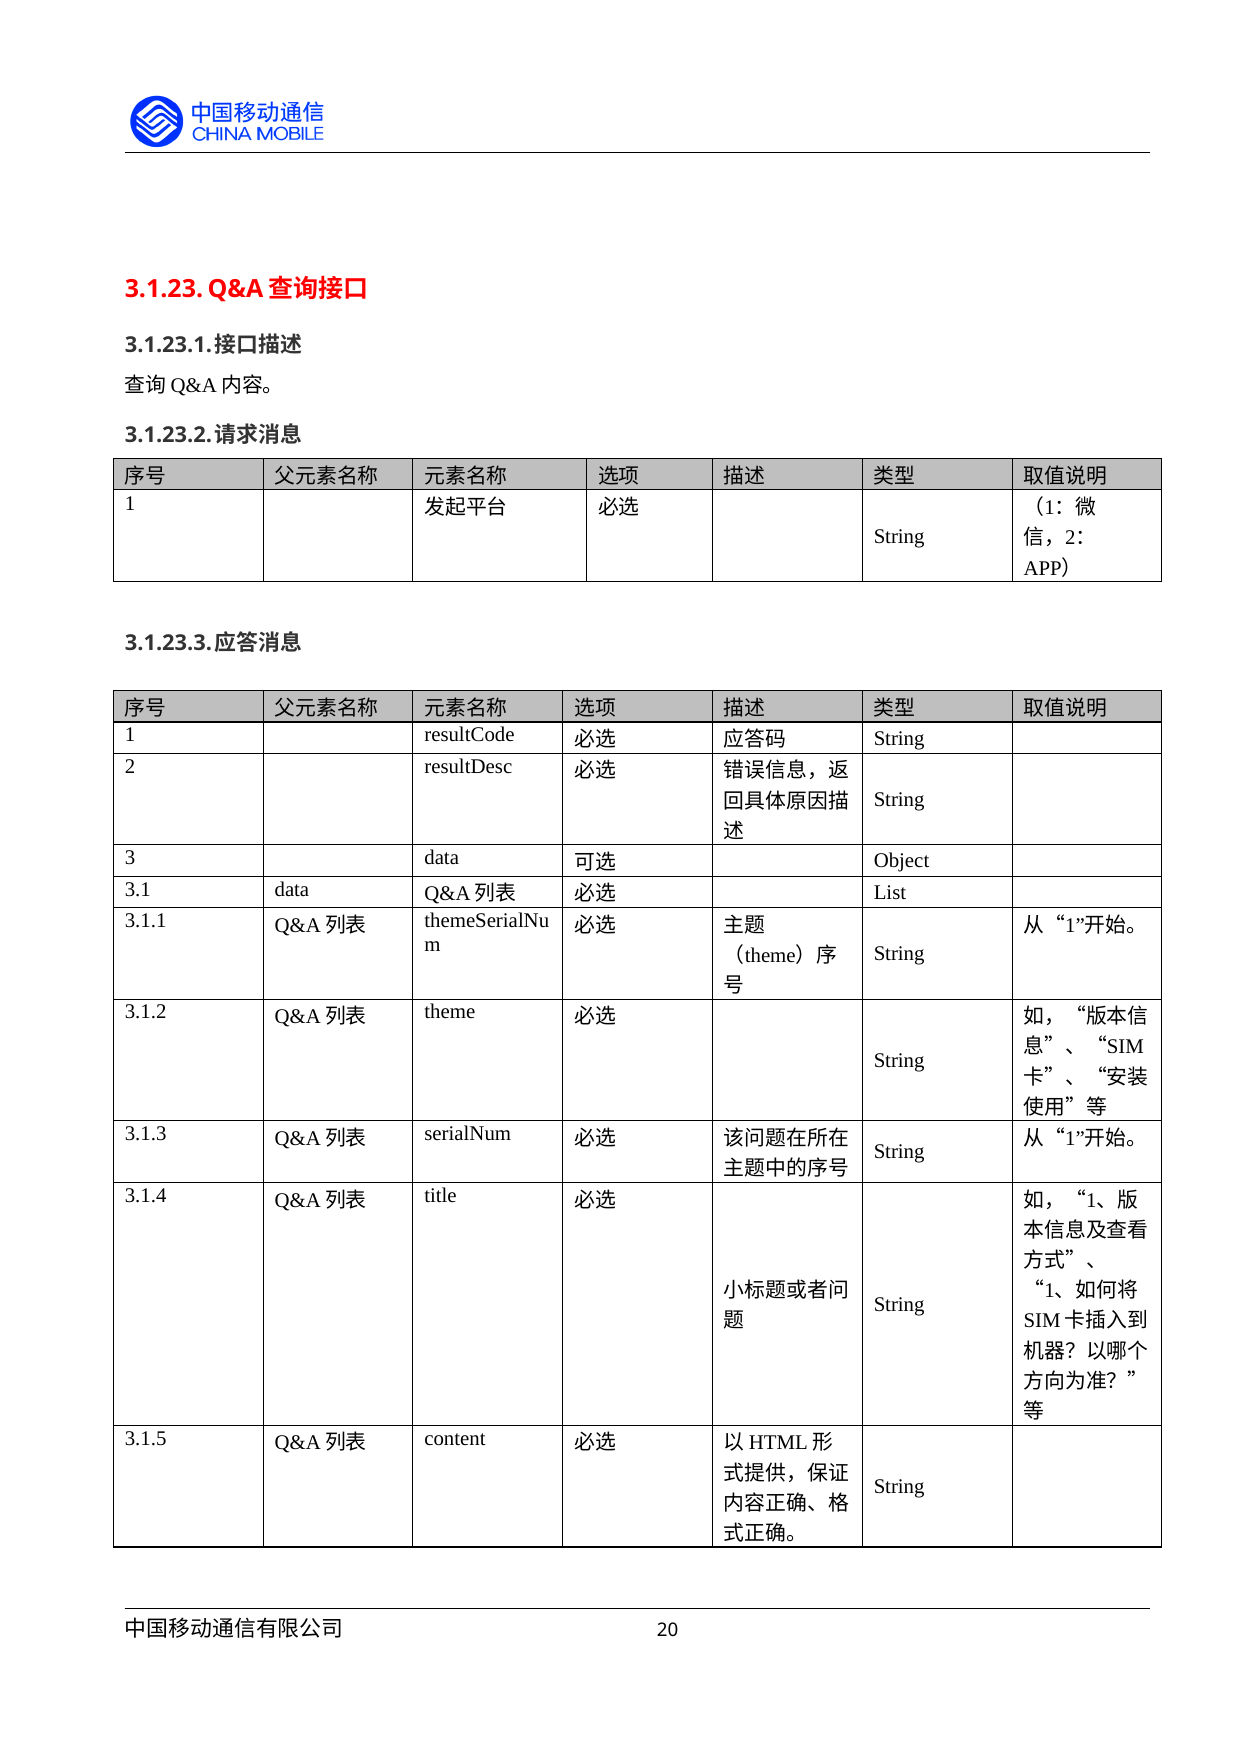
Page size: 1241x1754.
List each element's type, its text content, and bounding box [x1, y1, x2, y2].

table_cell String [863, 908, 1012, 998]
table_cell Q&A列表 [264, 1000, 412, 1120]
table_cell data [264, 877, 412, 907]
table_header 类型 [863, 459, 1012, 489]
subtitle 接口描述 [124, 327, 1150, 359]
table_cell 3.1.3 [114, 1121, 263, 1182]
subtitle 应答消息 [124, 625, 1150, 657]
table_cell title [413, 1183, 562, 1424]
table_cell 主题（theme）序号 [713, 908, 862, 998]
table_cell 应答码 [713, 723, 862, 753]
table_header 类型 [863, 691, 1012, 721]
table_cell [713, 877, 862, 907]
table_cell String [863, 490, 1012, 581]
table_cell 该问题在所在主题中的序号 [713, 1121, 862, 1182]
table_cell 如，“1、版本信息及查看方式”、“1、如何将SIM卡插入到机器？以哪个方向为准？”等 [1013, 1183, 1161, 1424]
table_cell 以HTML形式提供，保证内容正确、格式正确。 [713, 1426, 862, 1546]
table_cell 必选 [563, 1183, 712, 1424]
table_cell [713, 845, 862, 876]
table_cell [713, 490, 862, 581]
table_cell [1013, 1426, 1161, 1546]
table_cell data [413, 845, 562, 876]
picture [124, 94, 325, 148]
table_cell 必选 [563, 754, 712, 844]
table_cell Q&A列表 [264, 908, 412, 998]
table_cell 2 [114, 754, 263, 844]
table_cell content [413, 1426, 562, 1546]
table_cell （1：微信，2：APP） [1013, 490, 1161, 581]
table_cell 从“1”开始。 [1013, 1121, 1161, 1182]
table_cell [1013, 845, 1161, 876]
table_cell String [863, 1000, 1012, 1120]
table_header 选项 [587, 459, 712, 489]
table_cell [264, 845, 412, 876]
table_header 父元素名称 [264, 691, 412, 721]
table_header 描述 [713, 691, 862, 721]
table_cell 小标题或者问题 [713, 1183, 862, 1424]
table_cell 1 [114, 723, 263, 753]
table_cell 3.1.1 [114, 908, 263, 998]
table_cell [264, 723, 412, 753]
table_cell theme [413, 1000, 562, 1120]
table_cell String [863, 1183, 1012, 1424]
table_cell Q&A列表 [264, 1121, 412, 1182]
table_cell [1013, 723, 1161, 753]
table_cell 3 [114, 845, 263, 876]
table_cell [264, 490, 412, 581]
table_cell [264, 754, 412, 844]
table_cell String [863, 723, 1012, 753]
table_cell 3.1.4 [114, 1183, 263, 1424]
table_header 描述 [713, 459, 862, 489]
table_cell Q&A列表 [264, 1426, 412, 1546]
table_cell 发起平台 [413, 490, 586, 581]
table_cell 1 [114, 490, 263, 581]
table_cell 必选 [563, 908, 712, 998]
table_header 取值说明 [1013, 691, 1161, 721]
table_cell themeSerialNum [413, 908, 562, 998]
table_header 父元素名称 [264, 459, 412, 489]
table_header 元素名称 [413, 459, 586, 489]
table_cell 3.1.5 [114, 1426, 263, 1546]
table_cell [1013, 877, 1161, 907]
table_cell 必选 [563, 1426, 712, 1546]
table_cell String [863, 754, 1012, 844]
table_cell resultDesc [413, 754, 562, 844]
table_cell 3.1 [114, 877, 263, 907]
subtitle 请求消息 [124, 417, 1150, 449]
table_cell 错误信息，返回具体原因描述 [713, 754, 862, 844]
table_cell 必选 [563, 1121, 712, 1182]
table_cell 从“1”开始。 [1013, 908, 1161, 998]
table_cell 如，“版本信息”、“SIM卡”、“安装使用”等 [1013, 1000, 1161, 1120]
table_cell [713, 1000, 862, 1120]
table_cell 必选 [563, 877, 712, 907]
table_header 序号 [114, 691, 263, 721]
table_cell String [863, 1426, 1012, 1546]
table_header 取值说明 [1013, 459, 1161, 489]
table_cell resultCode [413, 723, 562, 753]
table_cell 必选 [587, 490, 712, 581]
table_header 元素名称 [413, 691, 562, 721]
table_cell Object [863, 845, 1012, 876]
table_header 选项 [563, 691, 712, 721]
table_cell String [863, 1121, 1012, 1182]
table_cell 必选 [563, 723, 712, 753]
table_cell Q&A列表 [264, 1183, 412, 1424]
table_cell Q&A列表 [413, 877, 562, 907]
table_cell [1013, 754, 1161, 844]
table_header 序号 [114, 459, 263, 489]
table_cell List [863, 877, 1012, 907]
table_cell serialNum [413, 1121, 562, 1182]
table_cell 必选 [563, 1000, 712, 1120]
subtitle Q&A查询接口 [124, 268, 1150, 304]
text 查询Q&A内容。 [124, 368, 1150, 398]
table_cell 可选 [563, 845, 712, 876]
table_cell 3.1.2 [114, 1000, 263, 1120]
